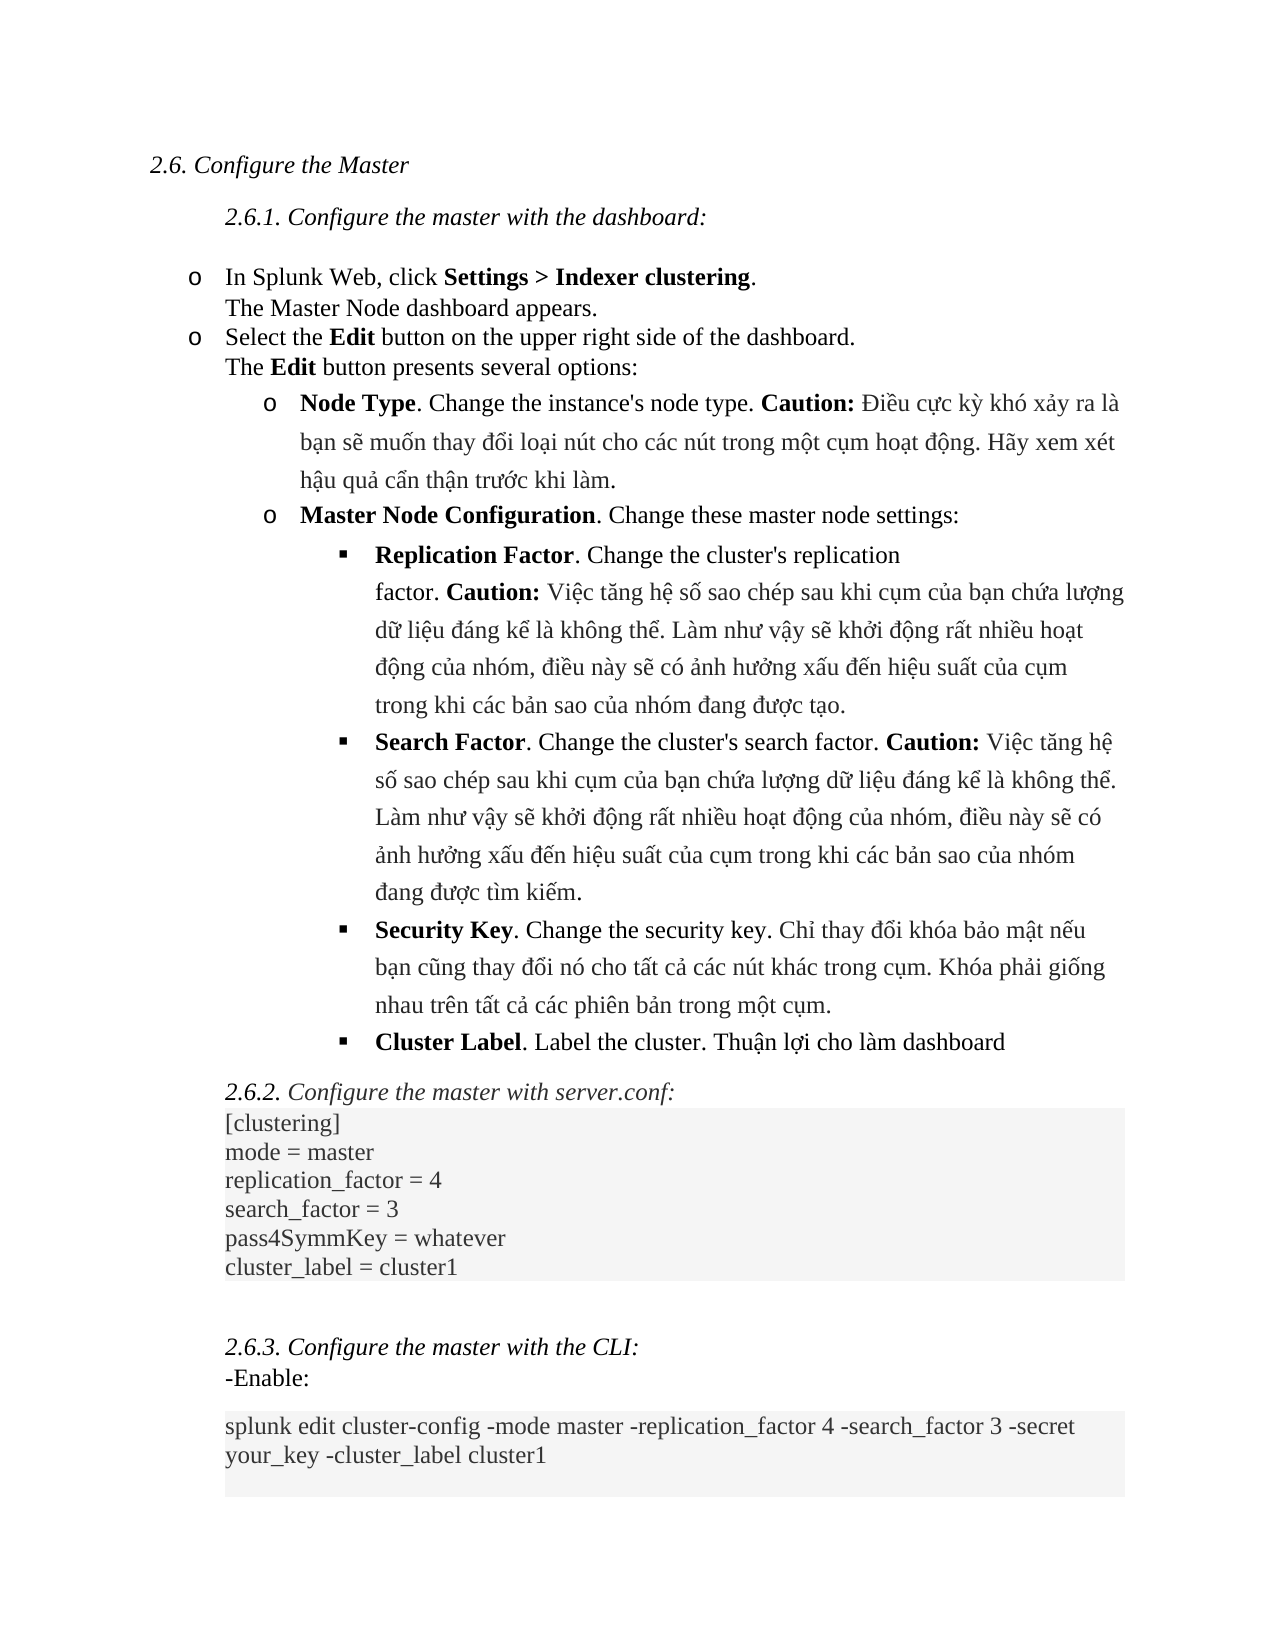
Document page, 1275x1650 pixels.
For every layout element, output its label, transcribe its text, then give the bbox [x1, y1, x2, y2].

subtitle 2.6.1. Configure the master with the dashboard: [150, 202, 1125, 231]
text [clustering] [225, 1108, 1125, 1137]
list Replication Factor. Change the cluster's replication factor. Caution: Việc tăng hệ số sao chép sau khi cụm của bạn chứa lượng dữ liệu đáng kể là không thể. Làm như vậy sẽ khởi động rất nhiều hoạt động của nhóm, điều này sẽ có ảnh hưởng xấu đến hiệu suất của cụm trong khi các bản sao của nhóm đang được tạo. [337, 531, 1125, 719]
text cluster_label = cluster1 [225, 1252, 1125, 1281]
text search_factor = 3 [225, 1194, 1125, 1223]
text mode = master [225, 1137, 1125, 1166]
text replication_factor = 4 [225, 1166, 1125, 1194]
list Node Type. Change the instance's node type. Caution: Điều cực kỳ khó xảy ra là bạn sẽ muốn thay đổi loại nút cho các nút trong một cụm hoạt động. Hãy xem xét hậu quả cẩn thận trước khi làm. [262, 381, 1125, 494]
subtitle 2.6. Configure the Master [150, 150, 1125, 179]
text pass4SymmKey = whatever [225, 1223, 1125, 1252]
list Security Key. Change the security key. Chỉ thay đổi khóa bảo mật nếu bạn cũng thay đổi nó cho tất cả các nút khác trong cụm. Khóa phải giống nhau trên tất cả các phiên bản trong một cụm. [337, 906, 1125, 1019]
list Master Node Configuration. Change these master node settings: [262, 494, 1125, 531]
text splunk edit cluster-config -mode master -replication_factor 4 -search_factor 3 -secret your_key -cluster_label cluster1 [225, 1411, 1125, 1469]
list In Splunk Web, click Settings > Indexer clustering. The Master Node dashboard appears. [187, 262, 1125, 322]
text -Enable: [150, 1363, 1125, 1392]
list Cluster Label. Label the cluster. Thuận lợi cho làm dashboard [337, 1019, 1125, 1056]
subtitle 2.6.3. Configure the master with the CLI: [150, 1332, 1125, 1361]
list Search Factor. Change the cluster's search factor. Caution: Việc tăng hệ số sao chép sau khi cụm của bạn chứa lượng dữ liệu đáng kể là không thể. Làm như vậy sẽ khởi động rất nhiều hoạt động của nhóm, điều này sẽ có ảnh hưởng xấu đến hiệu suất của cụm trong khi các bản sao của nhóm đang được tìm kiếm. [337, 719, 1125, 906]
subtitle 2.6.2. Configure the master with server.conf: [225, 1077, 1125, 1106]
list Select the Edit button on the upper right side of the dashboard. The Edit button presents several options: [187, 322, 1125, 381]
